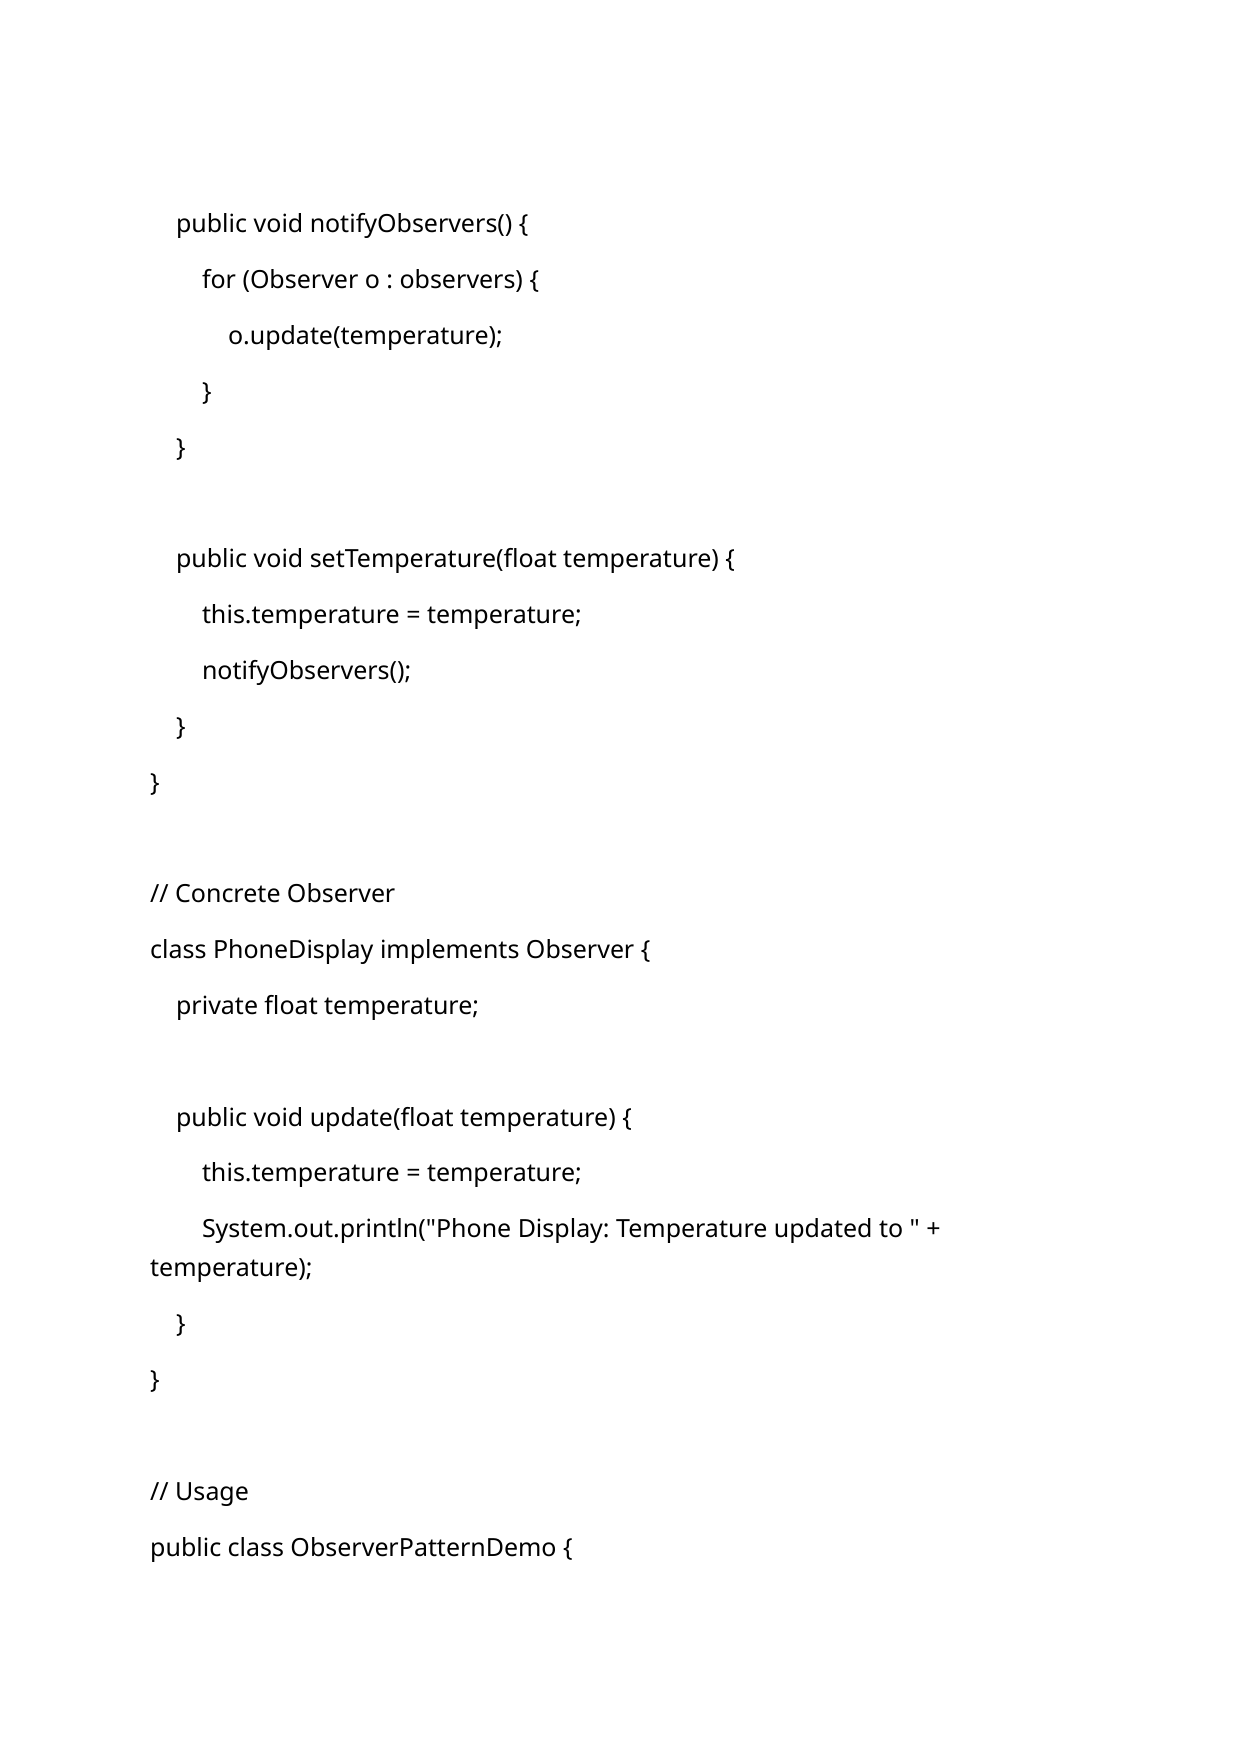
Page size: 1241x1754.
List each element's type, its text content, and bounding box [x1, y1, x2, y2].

text } [150, 373, 1090, 407]
text this.temperature = temperature; [150, 1155, 1090, 1189]
text } [150, 429, 1090, 463]
text o.update(temperature); [150, 317, 1090, 352]
text } [150, 1306, 1090, 1340]
text public void notifyObservers() { [150, 206, 1090, 240]
text public void update(float temperature) { [150, 1099, 1090, 1133]
text // Usage [150, 1473, 1090, 1507]
text for (Observer o : observers) { [150, 262, 1090, 296]
text } [150, 1362, 1090, 1396]
text public class ObserverPatternDemo { [150, 1529, 1090, 1563]
text notifyObservers(); [150, 652, 1090, 687]
text public void setTemperature(float temperature) { [150, 541, 1090, 575]
text } [150, 708, 1090, 742]
text // Concrete Observer [150, 876, 1090, 910]
text class PhoneDisplay implements Observer { [150, 932, 1090, 966]
text private float temperature; [150, 987, 1090, 1022]
text this.temperature = temperature; [150, 597, 1090, 631]
text System.out.println("Phone Display: Temperature updated to " + temperature); [150, 1211, 1090, 1284]
text } [150, 764, 1090, 798]
